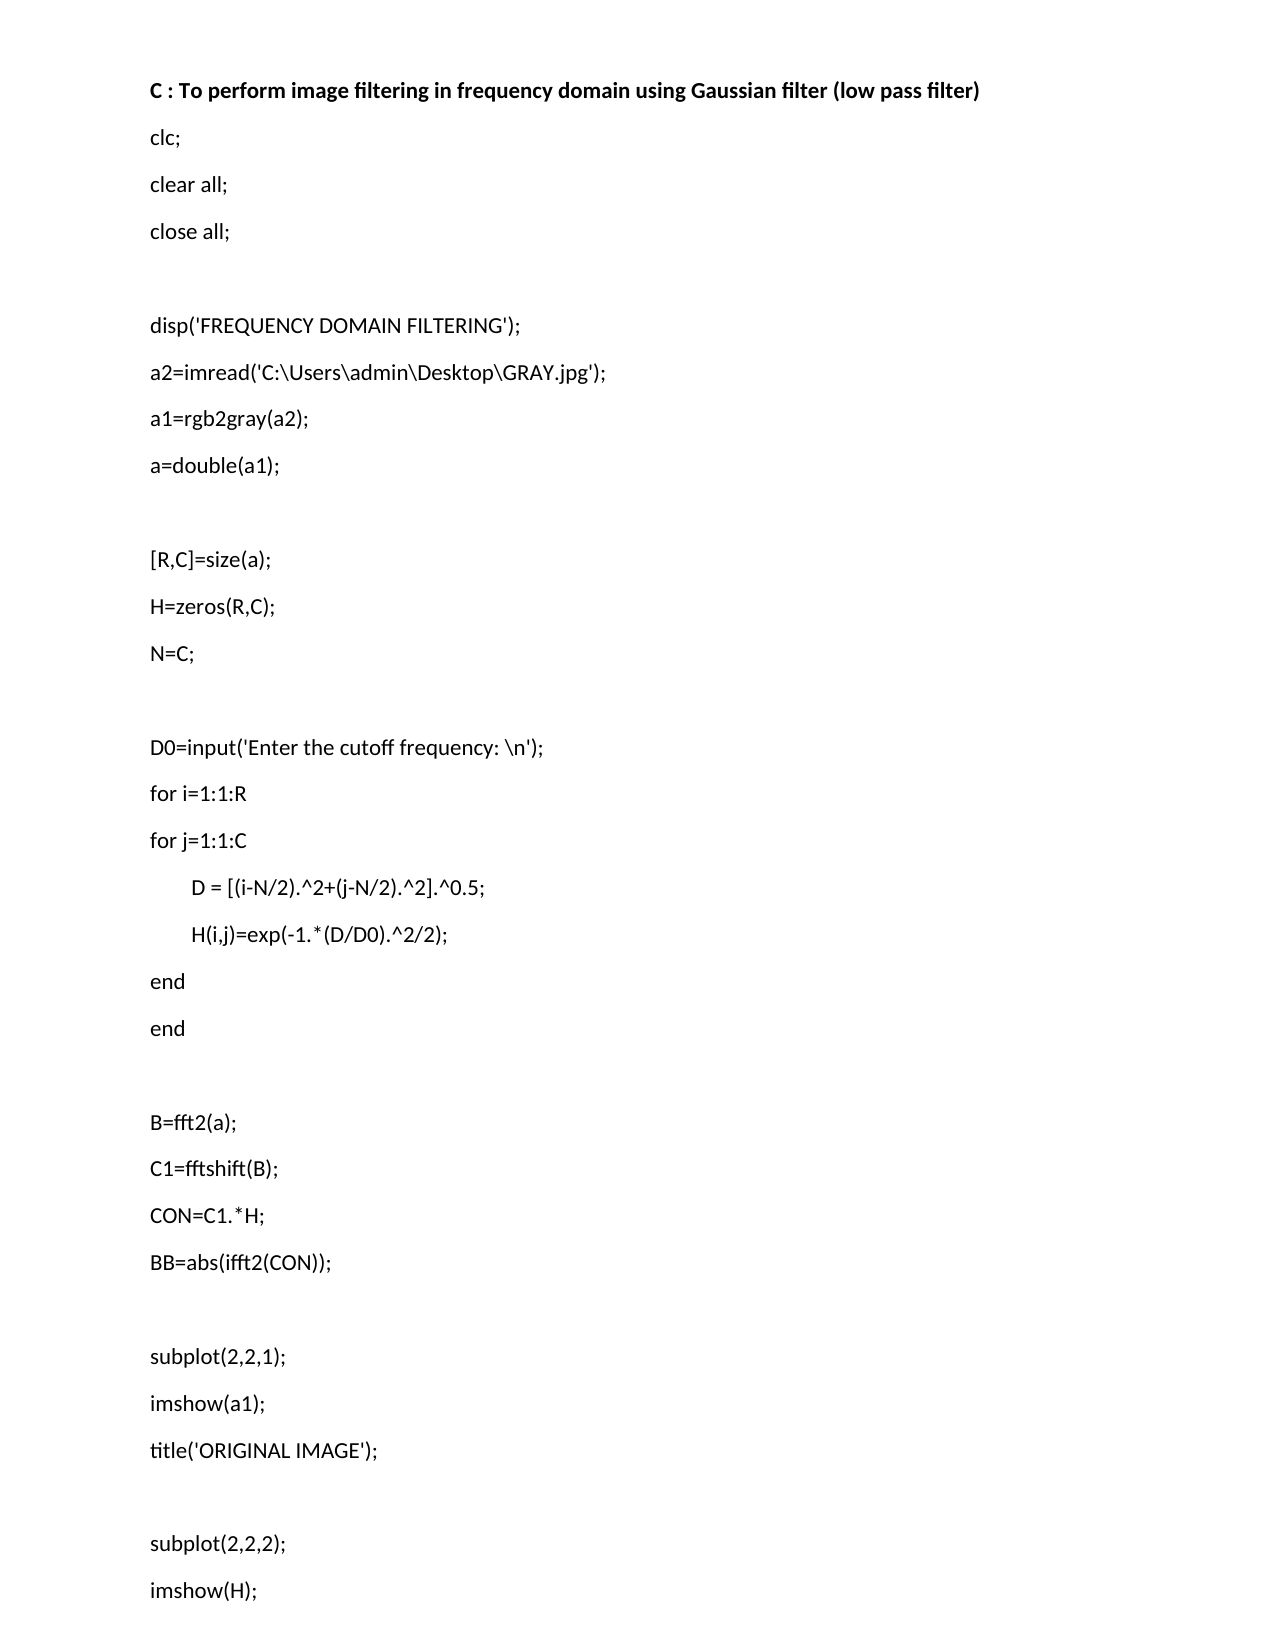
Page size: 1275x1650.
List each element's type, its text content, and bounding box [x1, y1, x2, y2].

text clear all; [150, 170, 1125, 198]
text for j=1:1:C [150, 826, 1125, 854]
text end [150, 1014, 1125, 1042]
text CON=C1.*H; [150, 1201, 1125, 1229]
text H(i,j)=exp(-1.*(D/D0).^2/2); [150, 920, 1125, 948]
text clc; [150, 123, 1125, 151]
text D0=input('Enter the cutoff frequency: \n'); [150, 733, 1125, 761]
text title('ORIGINAL IMAGE'); [150, 1436, 1125, 1464]
text C1=fftshift(B); [150, 1154, 1125, 1183]
text H=zeros(R,C); [150, 592, 1125, 620]
text a1=rgb2gray(a2); [150, 404, 1125, 433]
text BB=abs(ifft2(CON)); [150, 1248, 1125, 1276]
text C : To perform image filtering in frequency domain using Gaussian filter (low pass filter) [150, 76, 1125, 104]
text N=C; [150, 639, 1125, 667]
text a2=imread('C:\Users\admin\Desktop\GRAY.jpg'); [150, 358, 1125, 386]
text end [150, 967, 1125, 995]
text for i=1:1:R [150, 779, 1125, 808]
text imshow(a1); [150, 1389, 1125, 1417]
text [R,C]=size(a); [150, 545, 1125, 573]
text subplot(2,2,1); [150, 1342, 1125, 1370]
text subplot(2,2,2); [150, 1529, 1125, 1558]
text a=double(a1); [150, 451, 1125, 479]
text close all; [150, 217, 1125, 245]
text D = [(i-N/2).^2+(j-N/2).^2].^0.5; [150, 873, 1125, 901]
text B=fft2(a); [150, 1108, 1125, 1136]
text imshow(H); [150, 1576, 1125, 1604]
text disp('FREQUENCY DOMAIN FILTERING'); [150, 311, 1125, 339]
